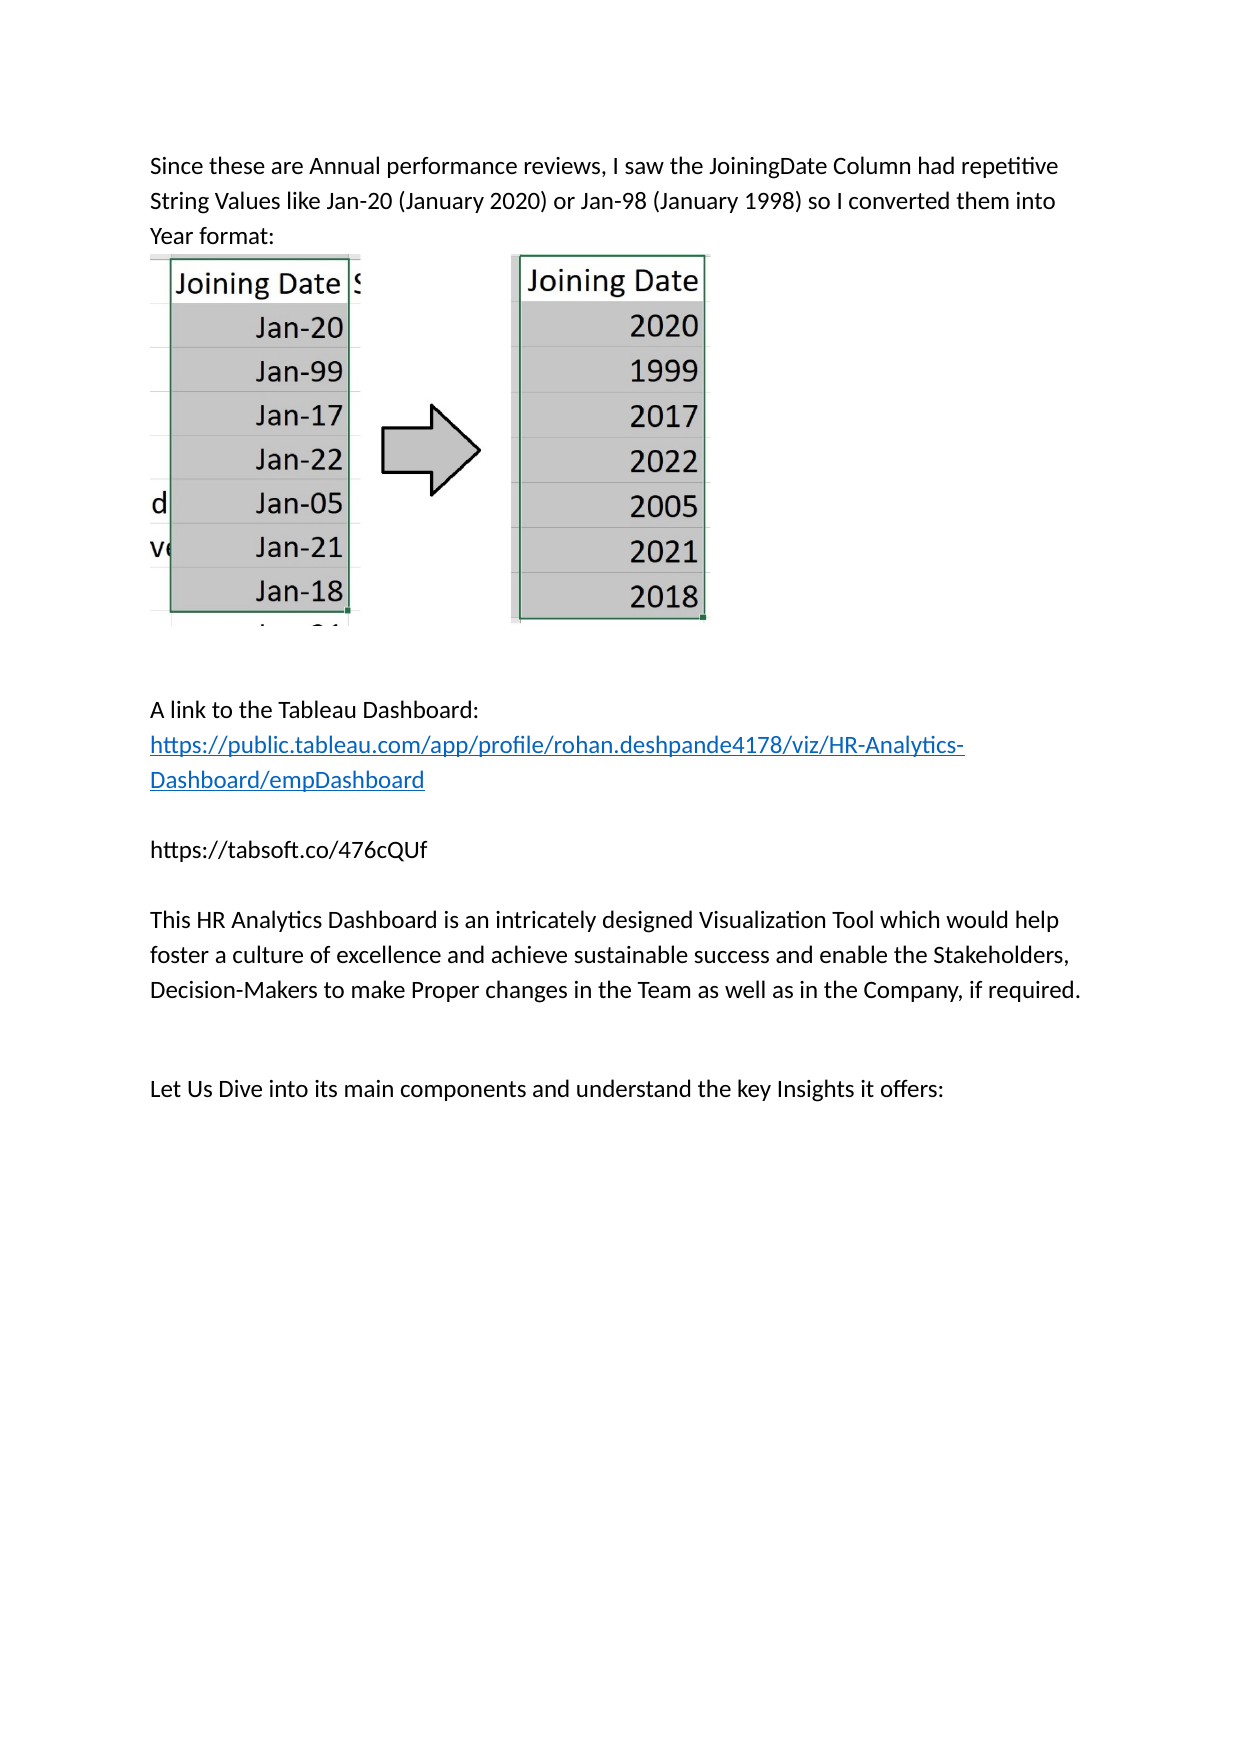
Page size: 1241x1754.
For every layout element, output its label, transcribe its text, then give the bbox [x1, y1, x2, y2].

text Let Us Dive into its main components and understand the key Insights it offers: [150, 1073, 1090, 1103]
picture [150, 254, 715, 626]
text A link to the Tableau Dashboard: https://public.tableau.com/app/profile/rohan.deshpande4178/viz/HR-Analytics-Dashboard/empDashboard https://tabsoft.co/476cQUf This HR Analytics Dashboard is an intricately designed Visualization Tool which would help foster a culture of excellence and achieve sustainable success and enable the Stakeholders, Decision-Makers to make Proper changes in the Team as well as in the Company, if required. [150, 694, 1090, 1004]
